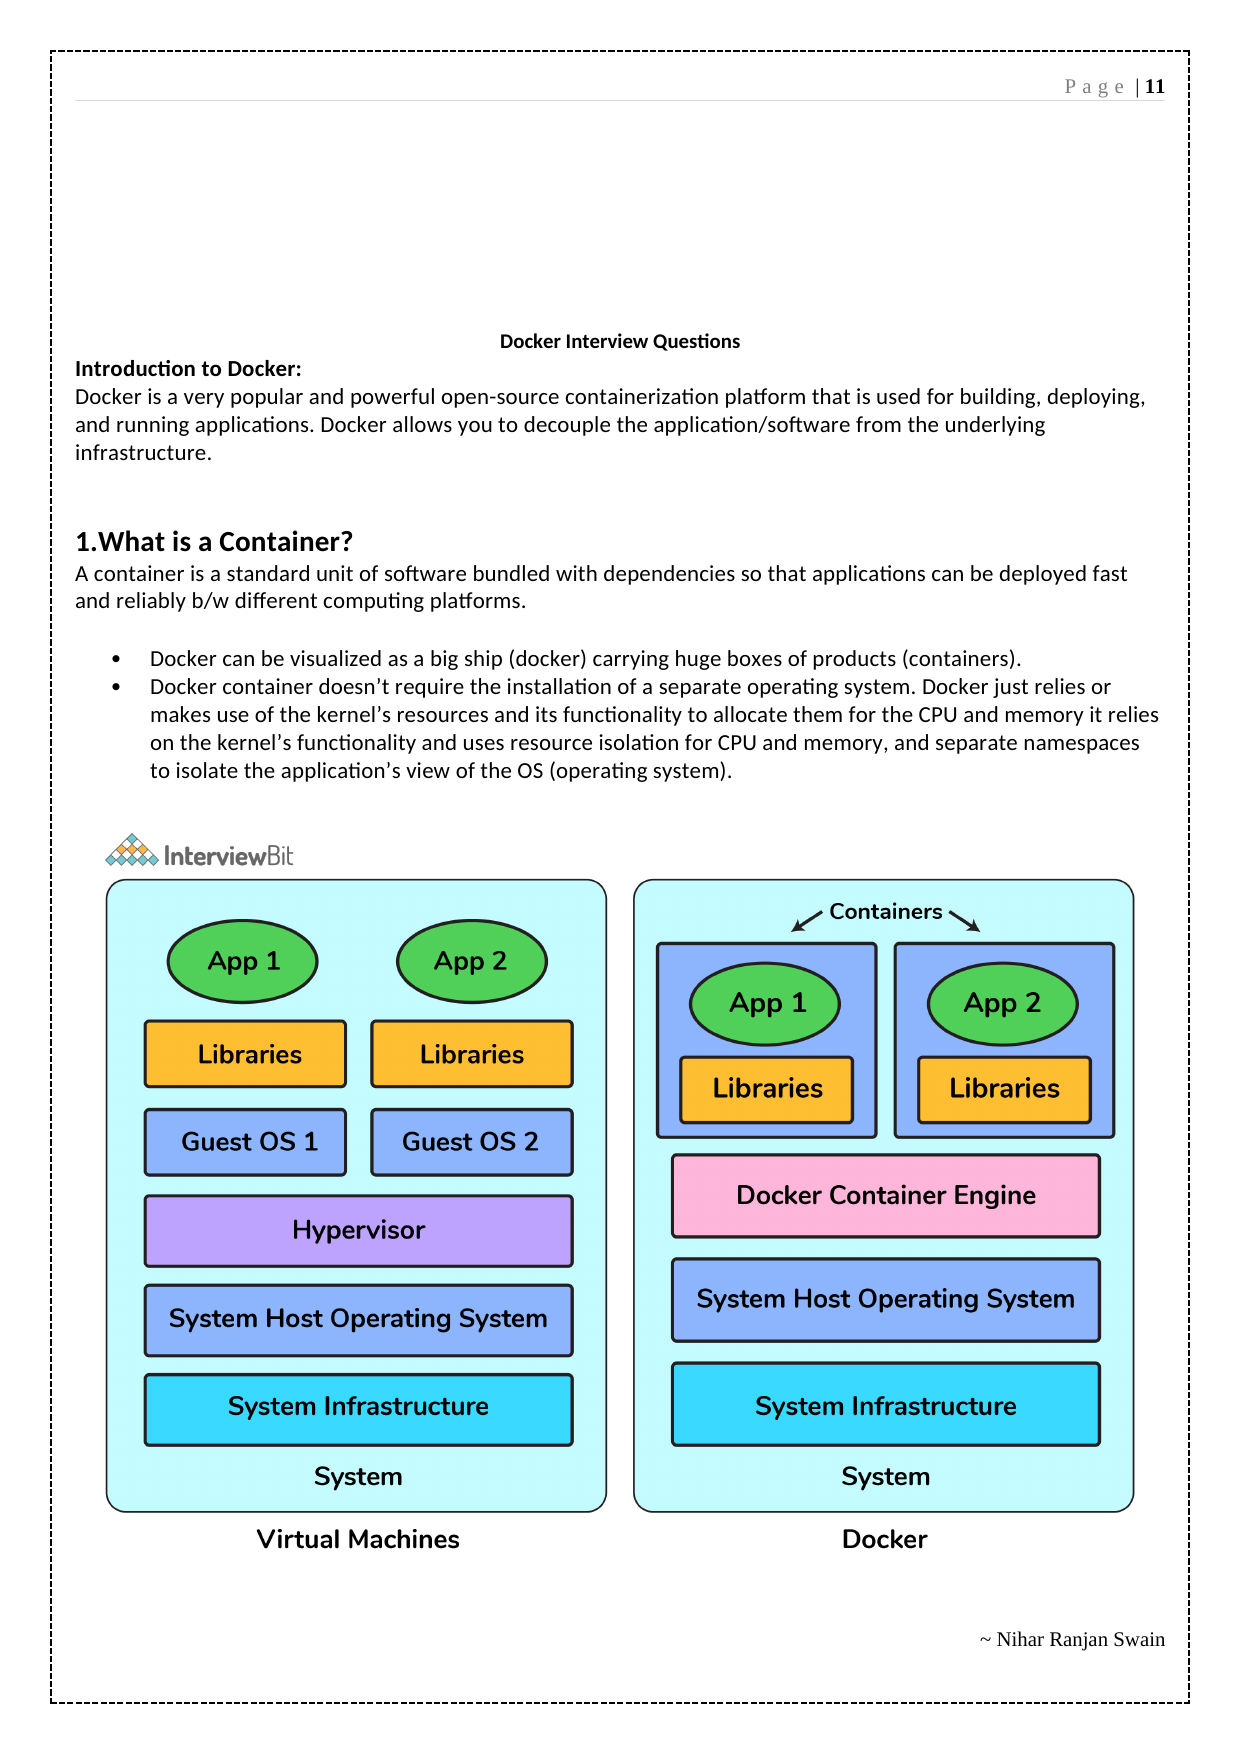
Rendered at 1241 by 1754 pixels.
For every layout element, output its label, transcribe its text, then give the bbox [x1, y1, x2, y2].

list Docker container doesn’t require the installation of a separate operating system. Docker just relies or makes use of the kernel’s resources and its functionality to allocate them for the CPU and memory it relies on the kernel’s functionality and uses resource isolation for CPU and memory, and separate namespaces to isolate the application’s view of the OS (operating system). [112, 672, 1165, 784]
picture [75, 813, 1166, 1566]
text Introduction to Docker: Docker is a very popular and powerful open-source containerization platform that is used for building, deploying, and running applications. Docker allows you to decouple the application/software from the underlying infrastructure. [212, 354, 1165, 466]
text Docker Interview Questions [75, 328, 1165, 354]
text 1.What is a Container? A container is a standard unit of software bundled with dependencies so that applications can be deployed fast and reliably b/w different computing platforms. [75, 523, 1165, 615]
list Docker can be visualized as a big ship (docker) carrying huge boxes of products (containers). [112, 644, 1165, 672]
